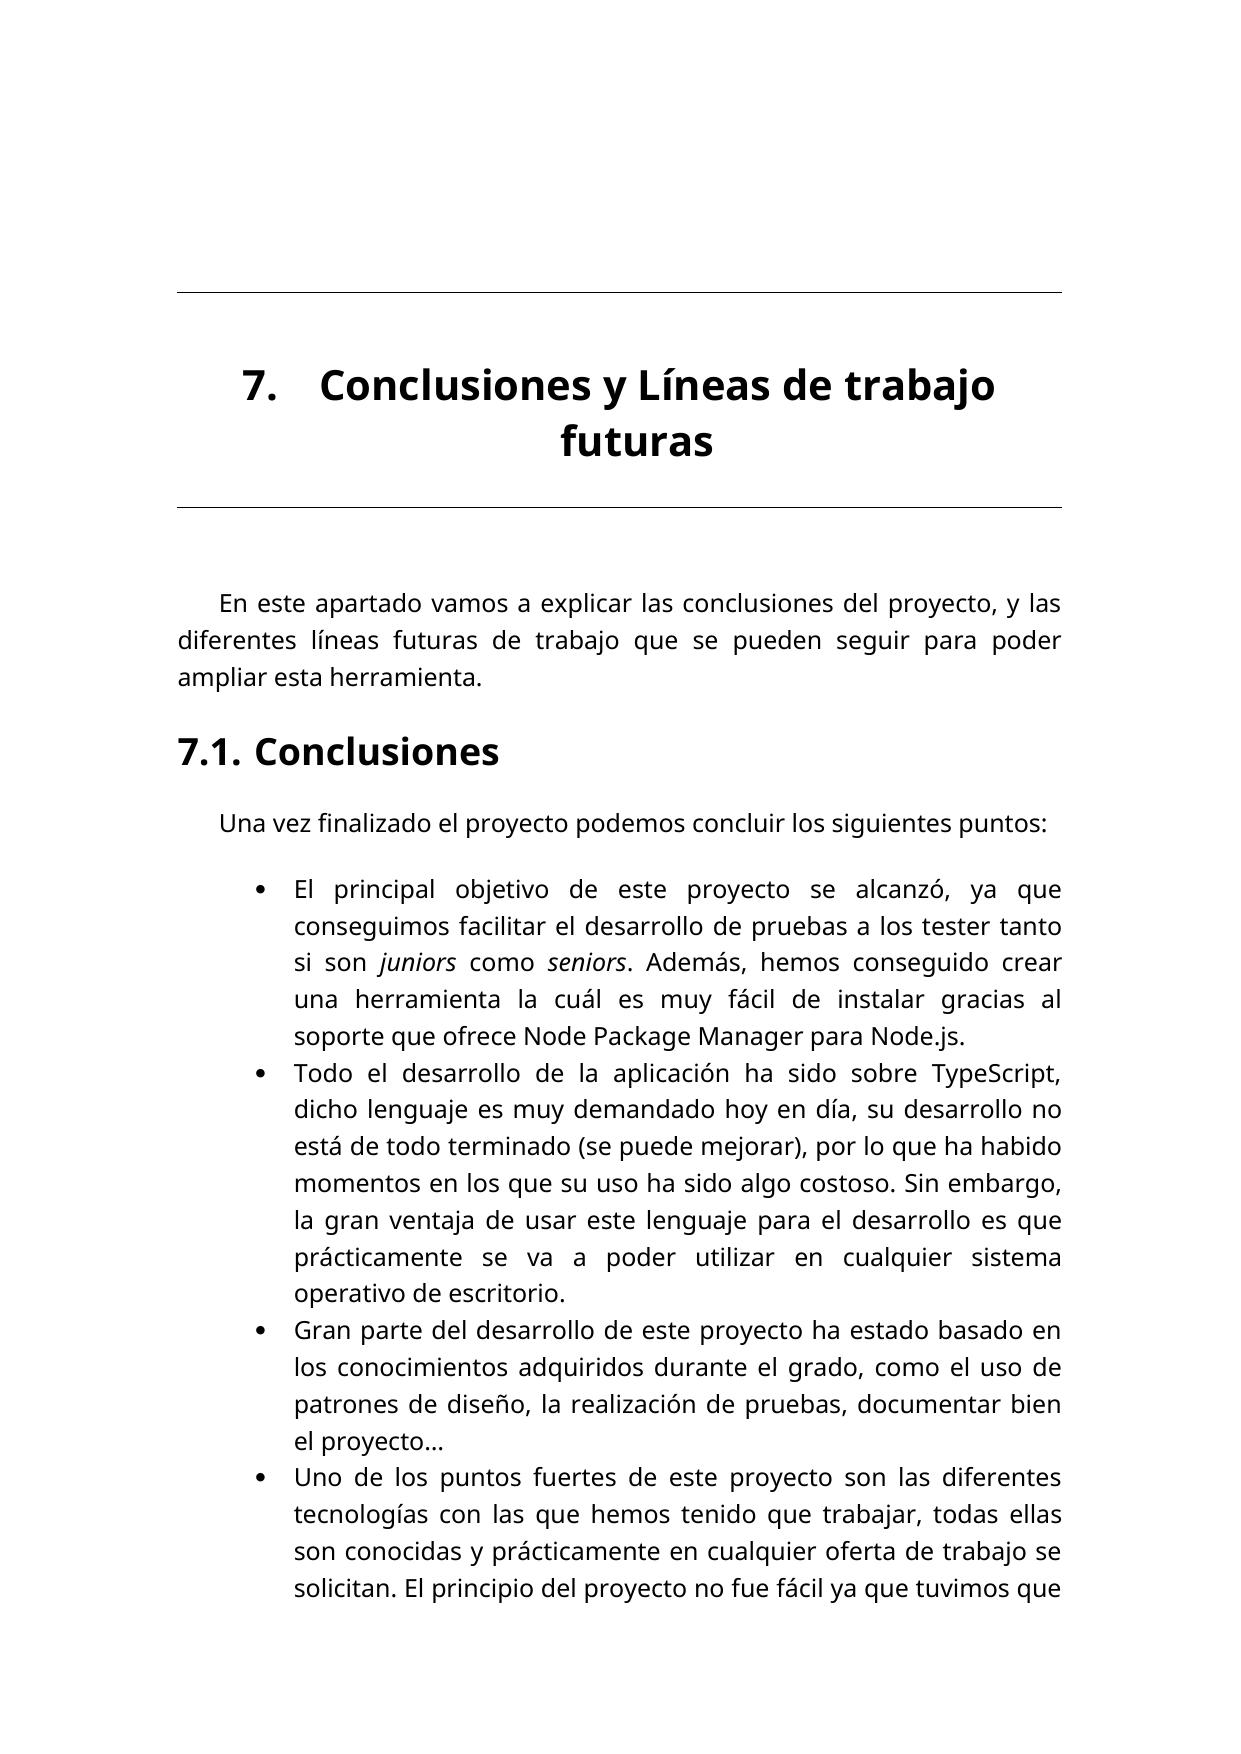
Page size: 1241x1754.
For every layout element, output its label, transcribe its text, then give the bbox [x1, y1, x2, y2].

list Gran parte del desarrollo de este proyecto ha estado basado en los conocimientos adquiridos durante el grado, como el uso de patrones de diseño, la realización de pruebas, documentar bien el proyecto… [256, 1313, 1063, 1457]
table_header Conclusiones y Líneas de trabajo futuras [177, 293, 1062, 507]
subtitle Conclusiones [177, 726, 1063, 777]
list El principal objetivo de este proyecto se alcanzó, ya que conseguimos facilitar el desarrollo de pruebas a los tester tanto si son juniors como seniors. Además, hemos conseguido crear una herramienta la cuál es muy fácil de instalar gracias al soporte que ofrece Node Package Manager para Node.js. [256, 872, 1063, 1053]
text Una vez finalizado el proyecto podemos concluir los siguientes puntos: [177, 806, 1063, 840]
list Todo el desarrollo de la aplicación ha sido sobre TypeScript, dicho lenguaje es muy demandado hoy en día, su desarrollo no está de todo terminado (se puede mejorar), por lo que ha habido momentos en los que su uso ha sido algo costoso. Sin embargo, la gran ventaja de usar este lenguaje para el desarrollo es que prácticamente se va a poder utilizar en cualquier sistema operativo de escritorio. [256, 1055, 1063, 1310]
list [256, 1460, 1063, 1604]
text En este apartado vamos a explicar las conclusiones del proyecto, y las diferentes líneas futuras de trabajo que se pueden seguir para poder ampliar esta herramienta. [177, 586, 1063, 694]
